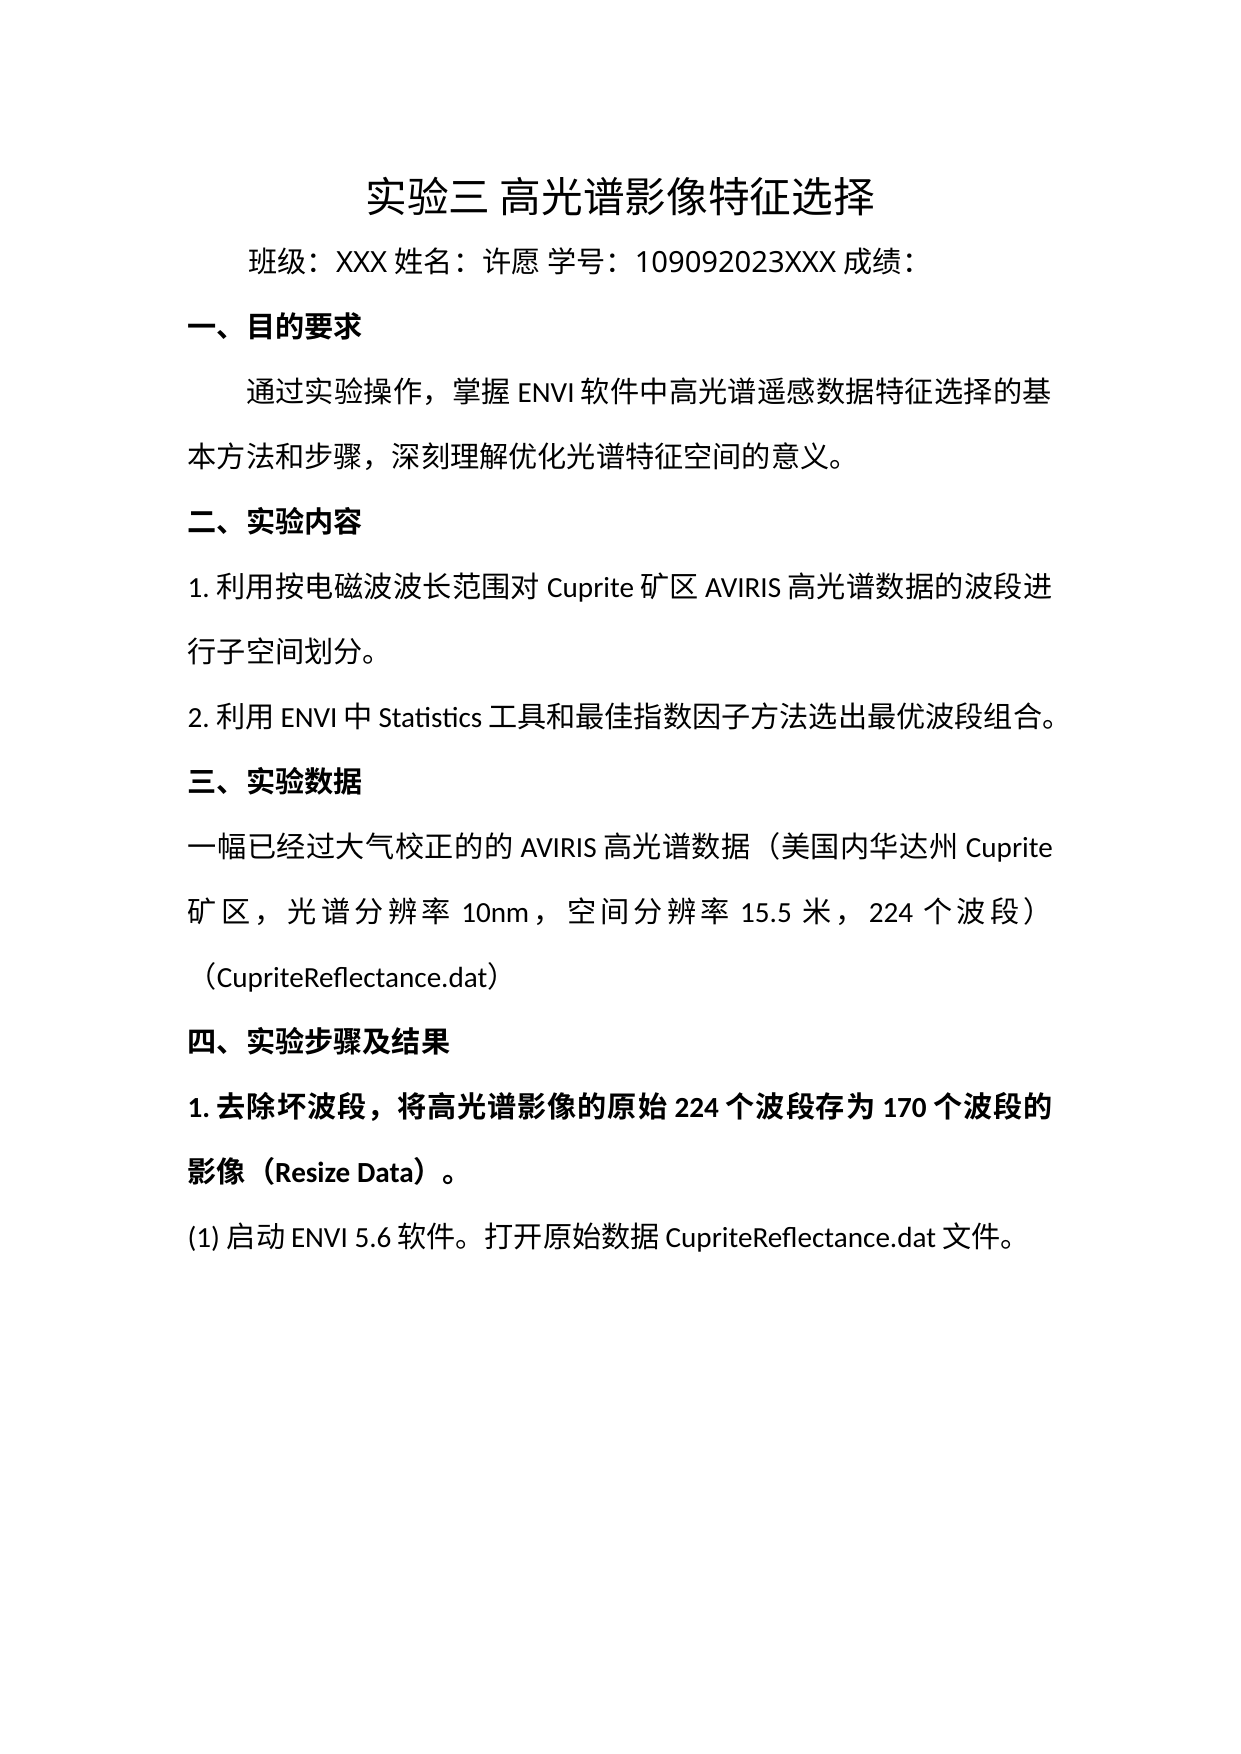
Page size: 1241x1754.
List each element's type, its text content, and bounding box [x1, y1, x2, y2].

list 启动ENVI 5.6软件。打开原始数据CupriteReflectance.dat文件。 [187, 1202, 1053, 1267]
list 实验内容 [187, 487, 1053, 552]
list 通过实验操作，掌握ENVI软件中高光谱遥感数据特征选择的基本方法和步骤，深刻理解优化光谱特征空间的意义。 [187, 357, 1053, 487]
list 利用ENVI中Statistics工具和最佳指数因子方法选出最优波段组合。 [187, 682, 1053, 747]
list 去除坏波段，将高光谱影像的原始224个波段存为170个波段的影像（Resize Data）。 [187, 1072, 1053, 1202]
text 实验三 高光谱影像特征选择 [187, 162, 1053, 227]
list 目的要求 [187, 292, 1053, 357]
list 实验步骤及结果 [187, 1007, 1053, 1072]
list 利用按电磁波波长范围对Cuprite矿区AVIRIS高光谱数据的波段进行子空间划分。 [187, 552, 1053, 682]
list 实验数据 [187, 747, 1053, 812]
text 班级：XXX 姓名：许愿 学号：109092023XXX 成绩： [187, 227, 1053, 292]
list 一幅已经过大气校正的的AVIRIS高光谱数据（美国内华达州Cuprite矿区，光谱分辨率10nm，空间分辨率15.5米，224个波段）（CupriteReflectance.dat） [187, 812, 1053, 1007]
